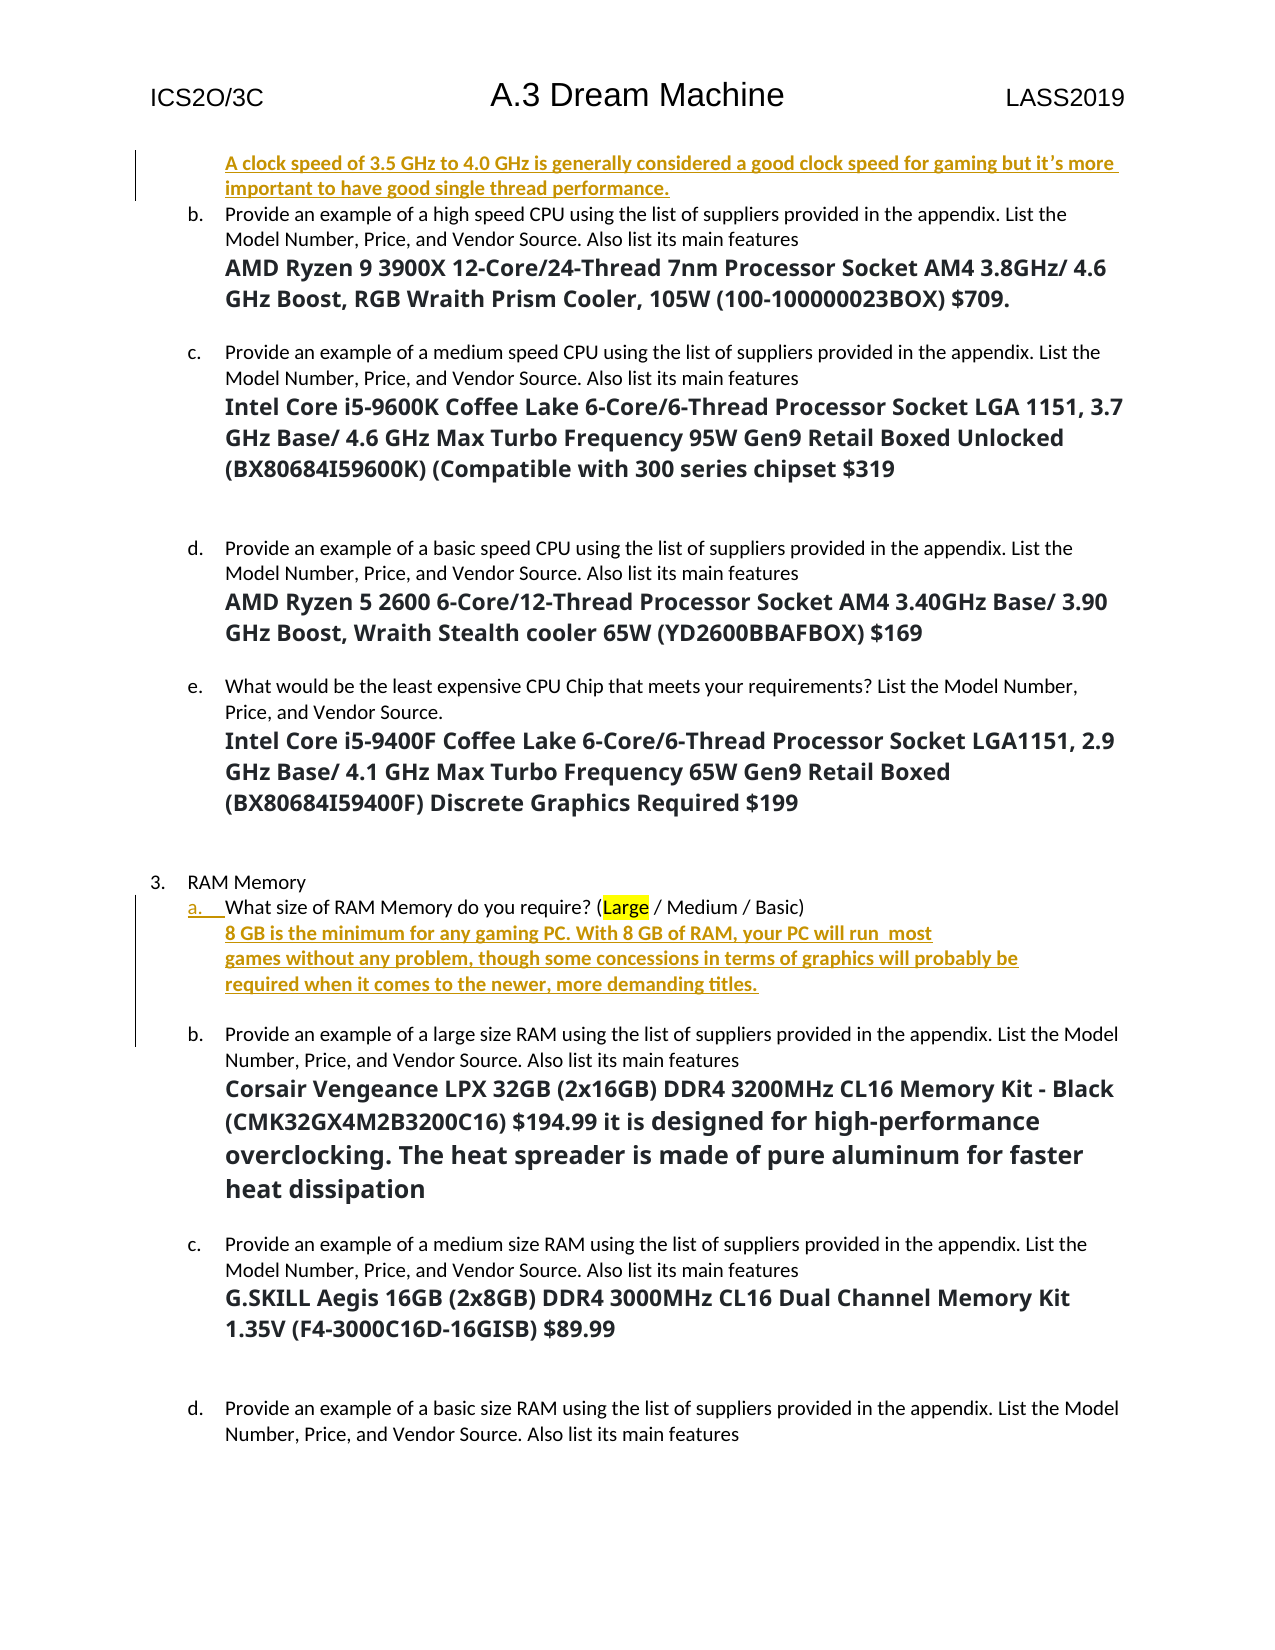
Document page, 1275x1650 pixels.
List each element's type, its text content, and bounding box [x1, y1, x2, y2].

list Provide an example of a basic size RAM using the list of suppliers provided in the appendix. List the Model Number, Price, and Vendor Source. Also list its main features [187, 1396, 1125, 1446]
list Provide an example of a medium size RAM using the list of suppliers provided in the appendix. List the Model Number, Price, and Vendor Source. Also list its main features [187, 1231, 1125, 1282]
text AMD Ryzen 5 2600 6-Core/12-Thread Processor Socket AM4 3.40GHz Base/ 3.90 GHz Boost, Wraith Stealth cooler 65W (YD2600BBAFBOX) $169 [225, 586, 1125, 648]
text Corsair Vengeance LPX 32GB (2x16GB) DDR4 3200MHz CL16 Memory Kit - Black (CMK32GX4M2B3200C16) $194.99 it is designed for high-performance overclocking. The heat spreader is made of pure aluminum for faster heat dissipation [225, 1072, 1125, 1206]
list Provide an example of a basic speed CPU using the list of suppliers provided in the appendix. List the Model Number, Price, and Vendor Source. Also list its main features [187, 535, 1125, 586]
list Provide an example of a medium speed CPU using the list of suppliers provided in the appendix. List the Model Number, Price, and Vendor Source. Also list its main features [187, 339, 1125, 390]
text Intel Core i5-9600K Coffee Lake 6-Core/6-Thread Processor Socket LGA 1151, 3.7 GHz Base/ 4.6 GHz Max Turbo Frequency 95W Gen9 Retail Boxed Unlocked (BX80684I59600K) (Compatible with 300 series chipset $319 [225, 390, 1125, 484]
text Intel Core i5-9400F Coffee Lake 6-Core/6-Thread Processor Socket LGA1151, 2.9 GHz Base/ 4.1 GHz Max Turbo Frequency 65W Gen9 Retail Boxed (BX80684I59400F) Discrete Graphics Required $199 [225, 724, 1125, 818]
text AMD Ryzen 9 3900X 12-Core/24-Thread 7nm Processor Socket AM4 3.8GHz/ 4.6 GHz Boost, RGB Wraith Prism Cooler, 105W (100-100000023BOX) $709. [225, 252, 1125, 314]
list Provide an example of a high speed CPU using the list of suppliers provided in the appendix. List the Model Number, Price, and Vendor Source. Also list its main features [187, 201, 1125, 252]
text G.SKILL Aegis 16GB (2x8GB) DDR4 3000MHz CL16 Dual Channel Memory Kit 1.35V (F4-3000C16D-16GISB) $89.99 [225, 1282, 1125, 1345]
list Provide an example of a large size RAM using the list of suppliers provided in the appendix. List the Model Number, Price, and Vendor Source. Also list its main features [187, 1022, 1125, 1072]
list What would be the least expensive CPU Chip that meets your requirements? List the Model Number, Price, and Vendor Source. [187, 674, 1125, 724]
list RAM Memory [150, 869, 1125, 894]
list What size of RAM Memory do you require? (Large / Medium / Basic) [187, 894, 1125, 920]
